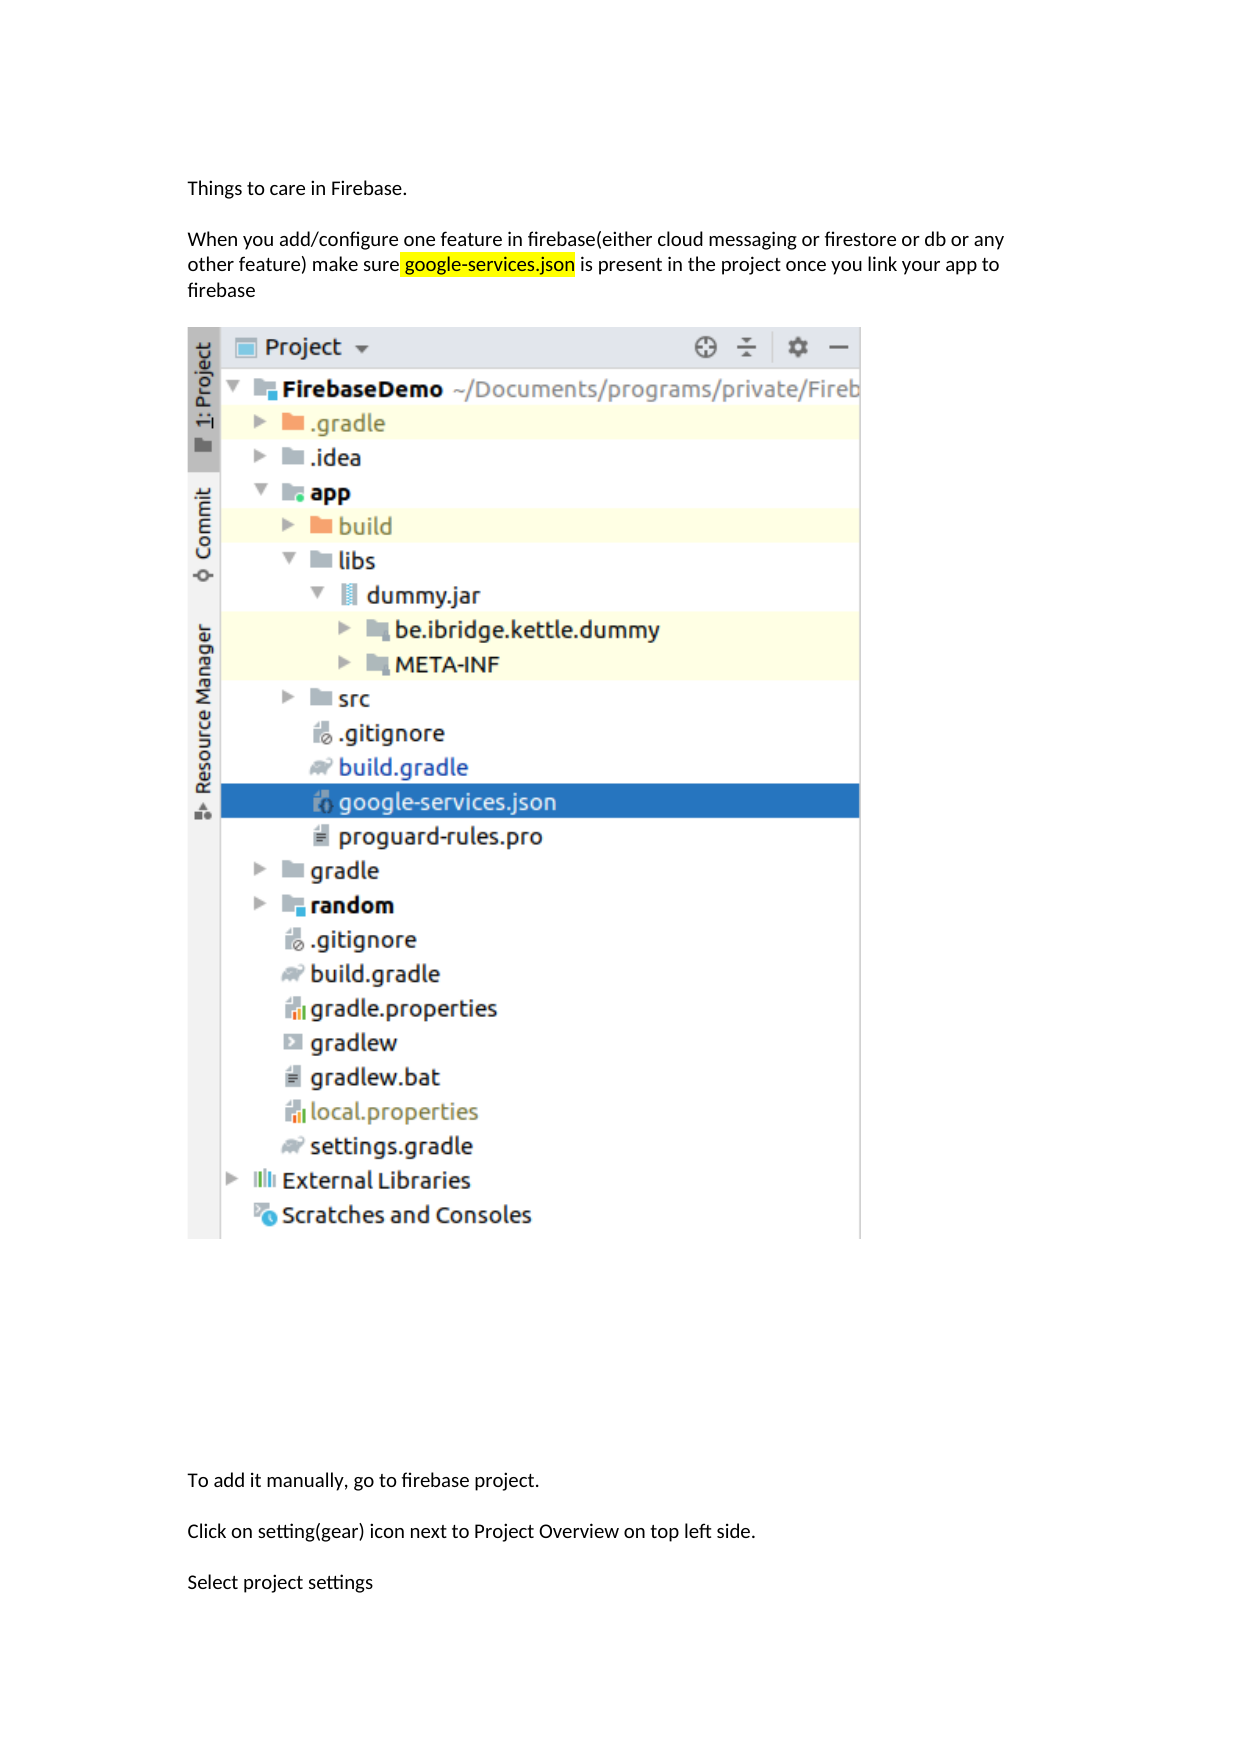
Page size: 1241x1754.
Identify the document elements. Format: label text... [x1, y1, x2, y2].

text To add it manually, go to firebase project. [187, 1468, 1053, 1493]
text Select project settings [187, 1569, 1053, 1595]
text Things to care in Firebase. [187, 175, 1053, 201]
text When you add/configure one feature in firebase(either cloud messaging or firestore or db or any other feature) make sure google-services.json is present in the project once you link your app to firebase [187, 226, 1053, 302]
text Click on setting(gear) icon next to Project Overview on top left side. [187, 1518, 1053, 1544]
picture [187, 327, 861, 1239]
